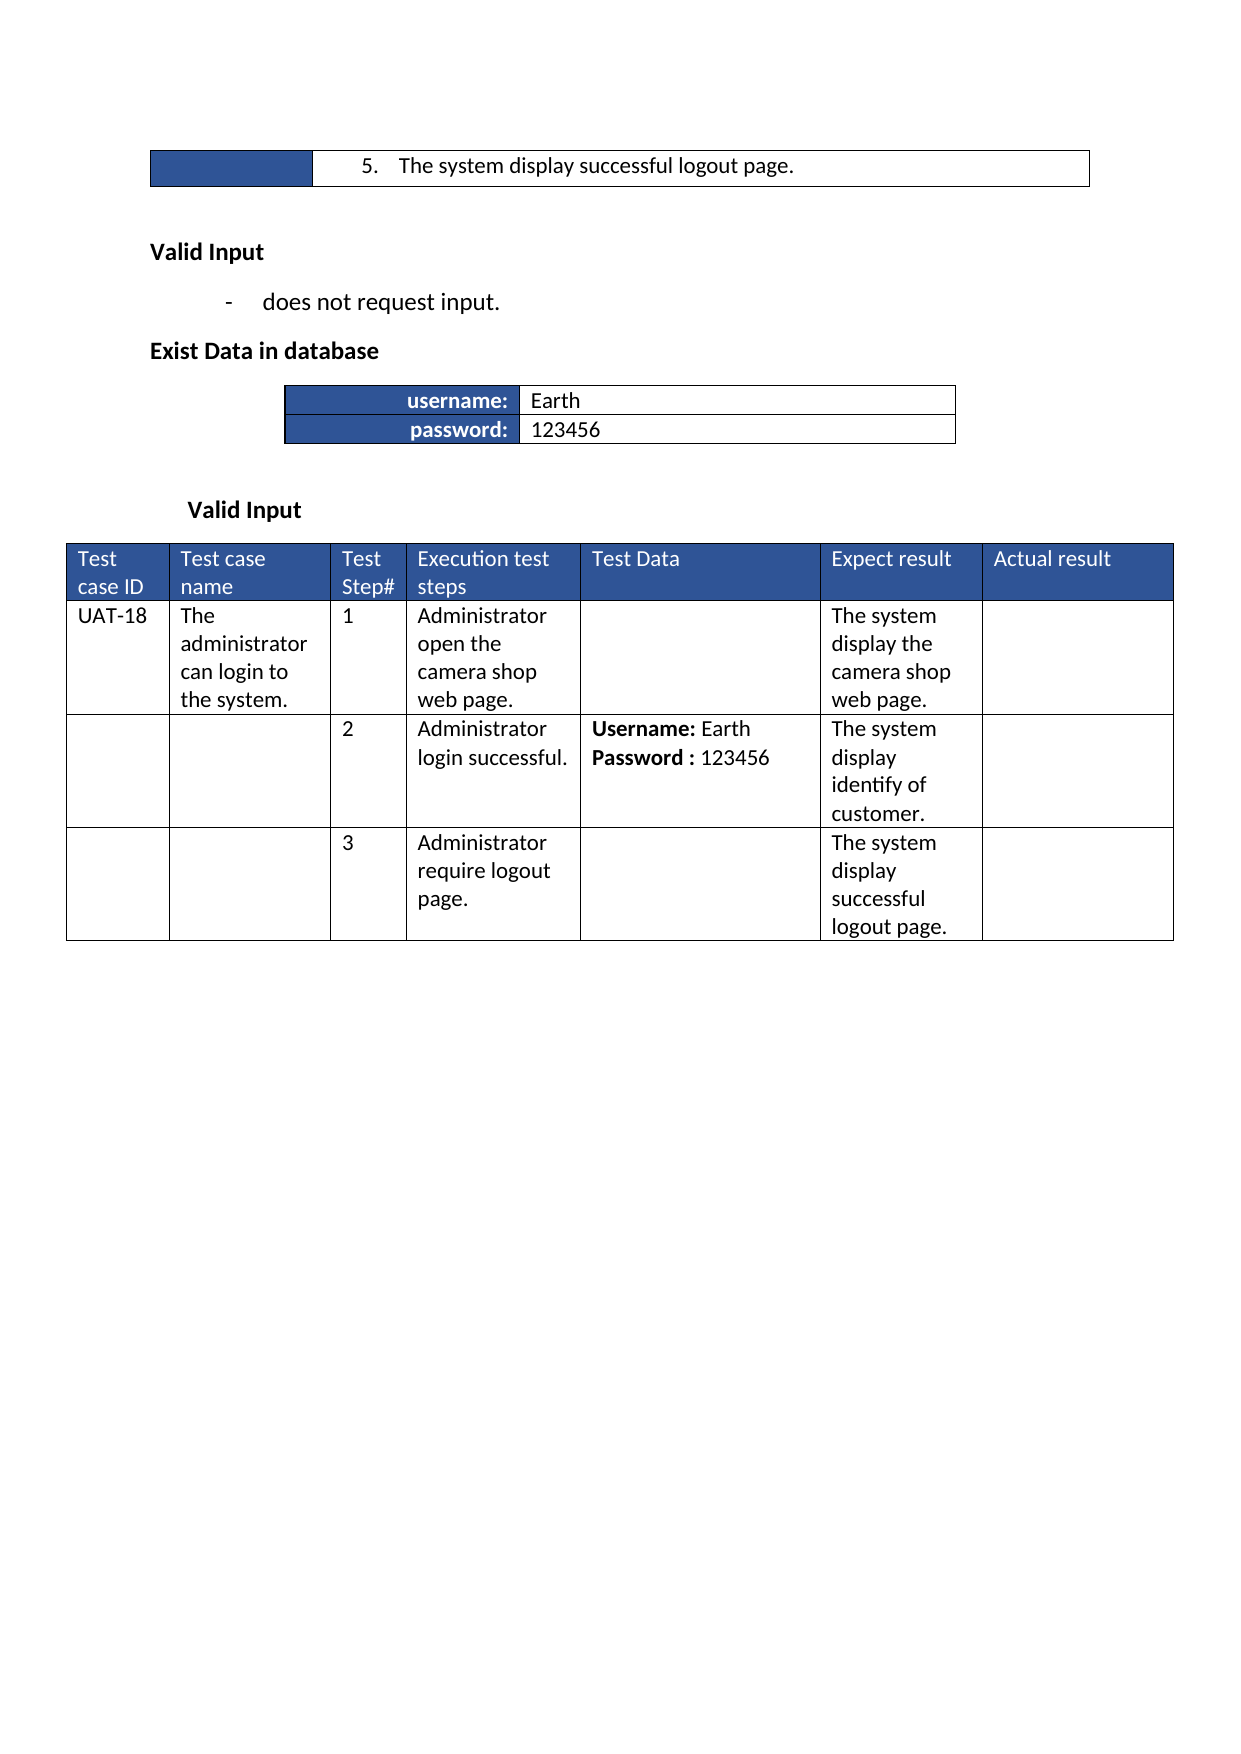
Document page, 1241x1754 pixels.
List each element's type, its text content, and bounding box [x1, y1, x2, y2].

table_cell [983, 601, 1173, 713]
table_cell 1 [331, 601, 406, 713]
text Exist Data in database [150, 335, 1090, 366]
table_cell [581, 828, 820, 940]
table_cell The administrator can login to the system. [170, 601, 330, 713]
table_header Test Step# [331, 544, 406, 600]
table_cell [67, 828, 169, 940]
table_cell Username: Earth Password : 123456 [581, 715, 820, 827]
table_header Test case name [170, 544, 330, 600]
table_header Expect result [821, 544, 982, 600]
table_header Test case ID [67, 544, 169, 600]
text Valid Input [187, 494, 1090, 524]
table_cell Test Step [151, 151, 312, 186]
table_header Test Data [581, 544, 820, 600]
table_cell [170, 828, 330, 940]
table_cell 123456 [520, 415, 955, 443]
text Valid Input [150, 236, 1090, 267]
table_cell [67, 715, 169, 827]
table_cell 3 [331, 828, 406, 940]
table_cell 2 [331, 715, 406, 827]
list does not request input. [225, 286, 1090, 316]
table_header Actual result [983, 544, 1173, 600]
table_cell [170, 715, 330, 827]
table_cell Administrator login successful. [407, 715, 580, 827]
table_cell The system display identify of customer. [821, 715, 982, 827]
table_cell The system display successful logout page. [821, 828, 982, 940]
table_header Execution test steps [407, 544, 580, 600]
table_header username: [286, 386, 519, 414]
table_cell password: [286, 415, 519, 443]
table_cell [983, 715, 1173, 827]
table_cell Administrator require logout page. [407, 828, 580, 940]
table_cell [581, 601, 820, 713]
table_cell Administrator open the camera shop web page. [407, 601, 580, 713]
table_header Earth [520, 386, 955, 414]
table_cell UAT-18 [67, 601, 169, 713]
table_cell The system display the camera shop web page. [821, 601, 982, 713]
table_cell [983, 828, 1173, 940]
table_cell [313, 151, 1089, 186]
